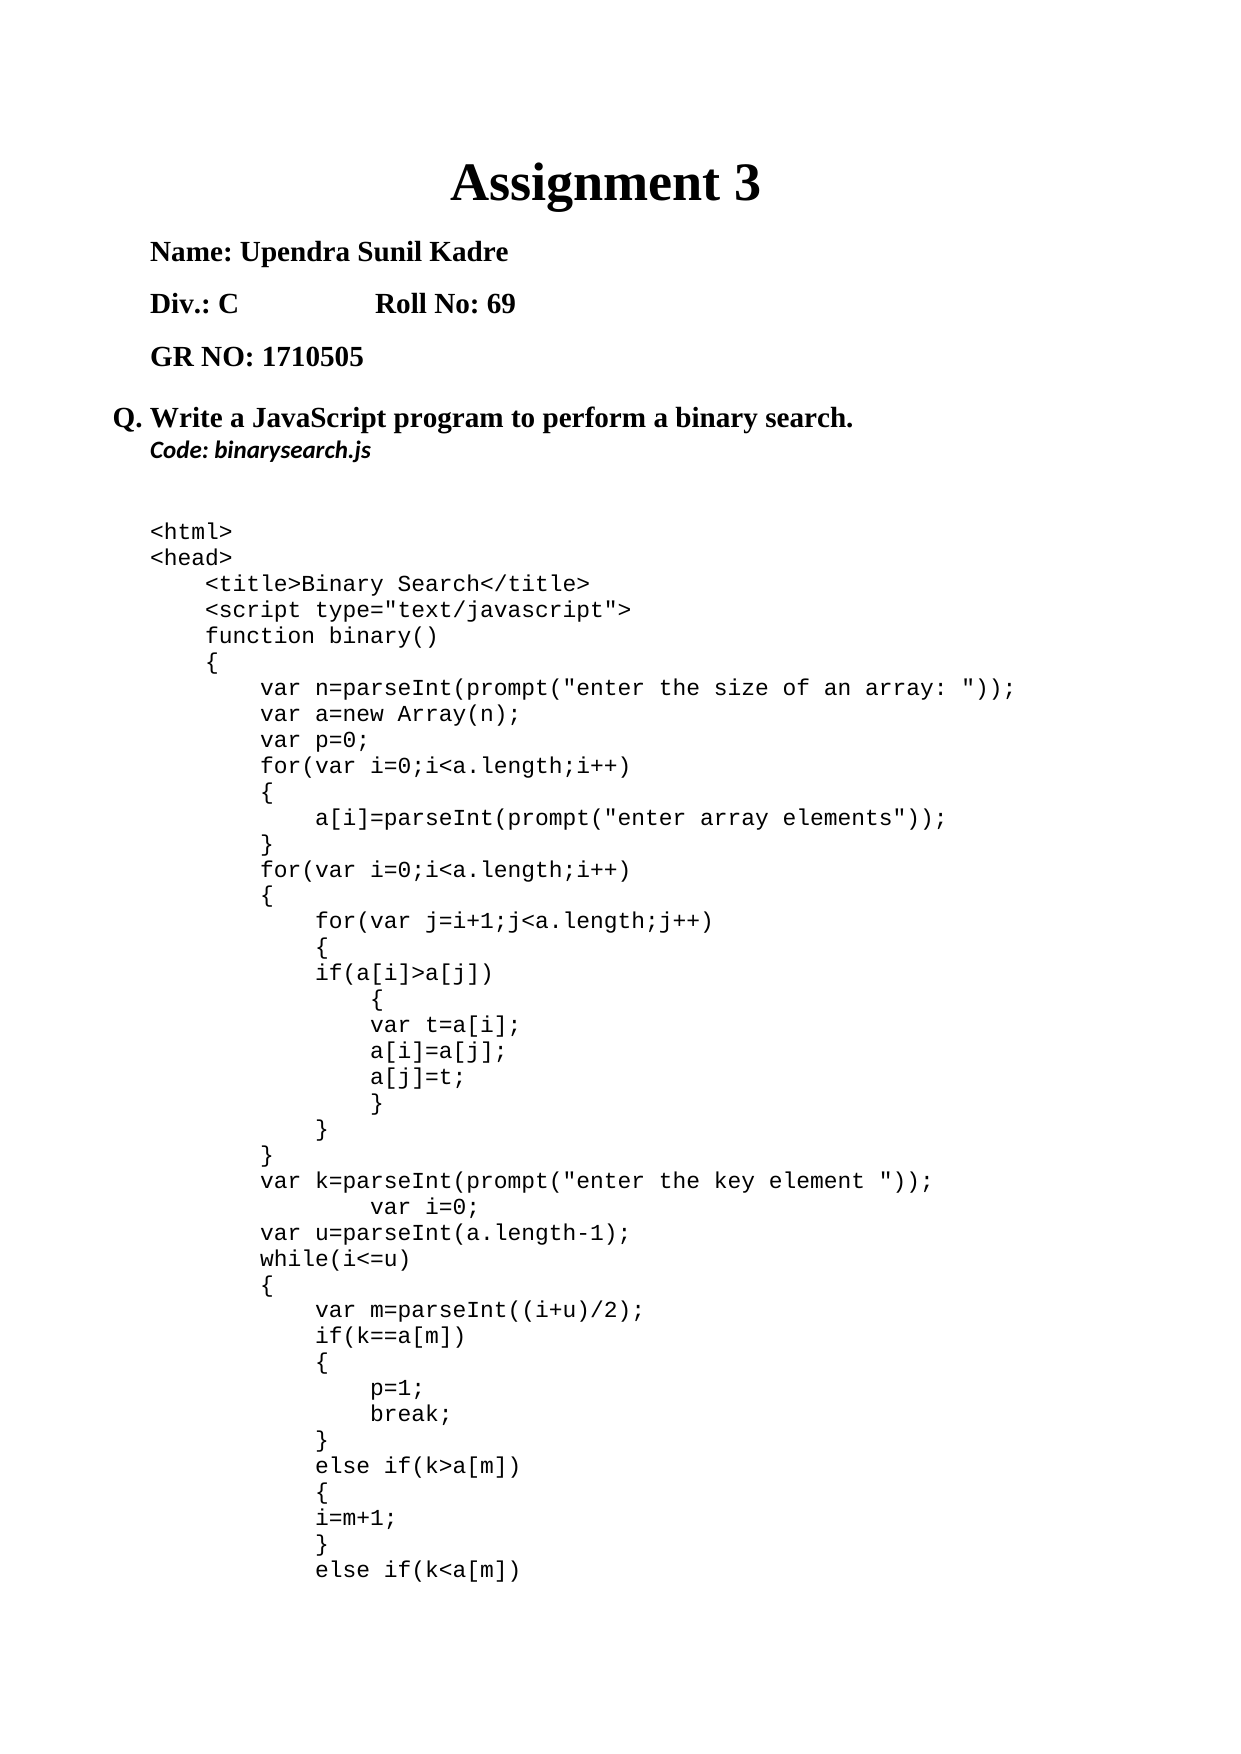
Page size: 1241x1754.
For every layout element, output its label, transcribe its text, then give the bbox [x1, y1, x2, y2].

text } [150, 1091, 1090, 1117]
text Name: Upendra Sunil Kadre [150, 234, 1090, 267]
text { [150, 780, 1090, 806]
text if(a[i]>a[j]) [150, 962, 1090, 988]
text for(var i=0;i<a.length;i++) [150, 754, 1090, 780]
text Q. Write a JavaScript program to perform a binary search. [112, 401, 1090, 434]
text else if(k<a[m]) [150, 1558, 1090, 1584]
text { [150, 650, 1090, 676]
text Assignment 3 [375, 150, 1090, 212]
text var m=parseInt((i+u)/2); [150, 1299, 1090, 1325]
text <head> [150, 547, 1090, 573]
text { [150, 1273, 1090, 1299]
text Div.: C Roll No: 69 [150, 287, 1090, 320]
text var u=parseInt(a.length-1); [150, 1221, 1090, 1247]
text var t=a[i]; [150, 1013, 1090, 1039]
text a[j]=t; [150, 1065, 1090, 1091]
text break; [150, 1403, 1090, 1428]
text <html> [150, 521, 1090, 547]
text { [150, 1480, 1090, 1506]
text var n=parseInt(prompt("enter the size of an array: ")); [150, 676, 1090, 702]
text <title>Binary Search</title> [150, 573, 1090, 598]
text if(k==a[m]) [150, 1325, 1090, 1351]
text <script type="text/javascript"> [150, 598, 1090, 624]
text } [150, 832, 1090, 858]
text var p=0; [150, 728, 1090, 754]
text Code: binarysearch.js [150, 434, 1090, 465]
text { [150, 884, 1090, 910]
text } [150, 1117, 1090, 1143]
text } [150, 1532, 1090, 1558]
text p=1; [150, 1377, 1090, 1403]
text var k=parseInt(prompt("enter the key element ")); [150, 1169, 1090, 1195]
text var i=0; [150, 1195, 1090, 1221]
text for(var j=i+1;j<a.length;j++) [150, 910, 1090, 936]
text { [150, 1351, 1090, 1377]
text { [150, 936, 1090, 962]
text else if(k>a[m]) [150, 1454, 1090, 1480]
text var a=new Array(n); [150, 702, 1090, 728]
text { [150, 988, 1090, 1013]
text } [150, 1143, 1090, 1169]
text i=m+1; [150, 1506, 1090, 1532]
text while(i<=u) [150, 1247, 1090, 1273]
text function binary() [150, 624, 1090, 650]
text a[i]=a[j]; [150, 1039, 1090, 1065]
text GR NO: 1710505 [150, 339, 1090, 373]
text } [150, 1428, 1090, 1454]
text for(var i=0;i<a.length;i++) [150, 858, 1090, 884]
text a[i]=parseInt(prompt("enter array elements")); [150, 806, 1090, 832]
